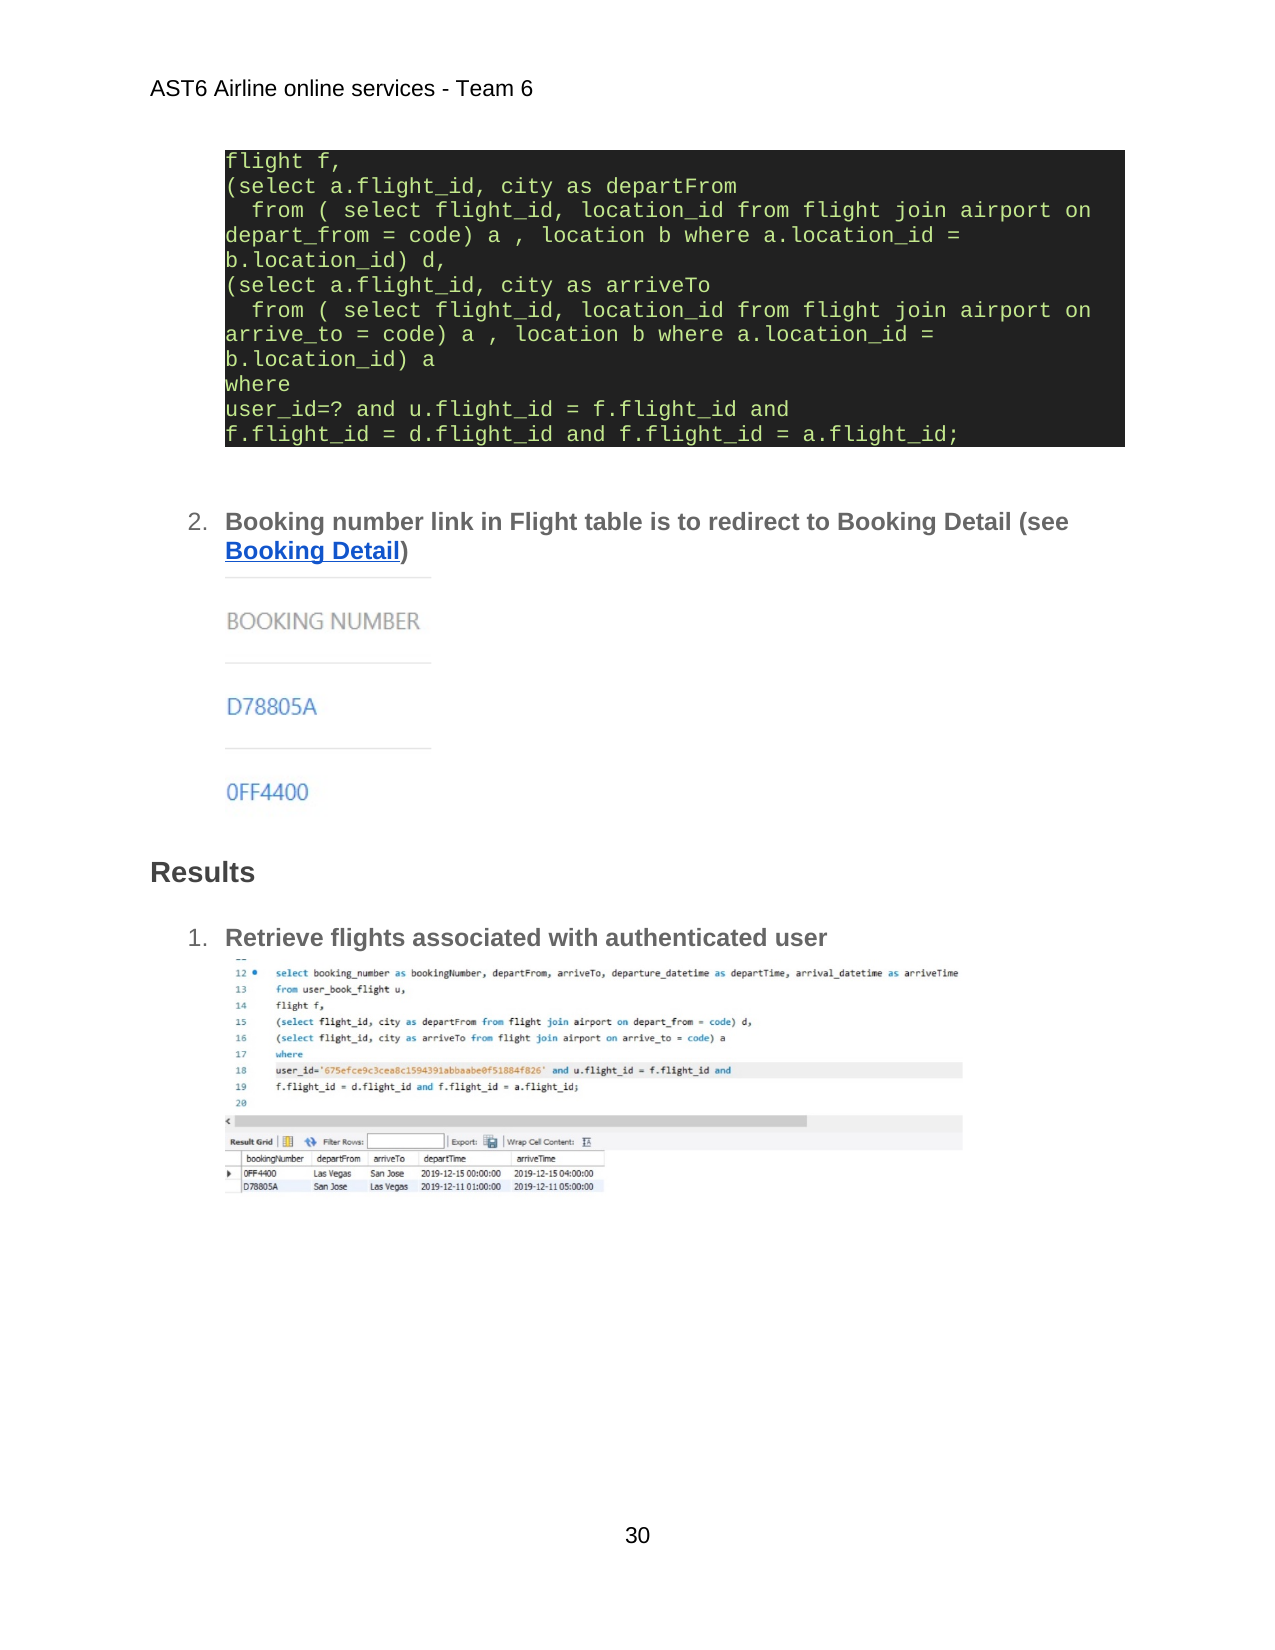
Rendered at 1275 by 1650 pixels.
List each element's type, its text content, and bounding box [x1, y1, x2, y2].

text where [225, 373, 1125, 398]
picture [225, 572, 432, 822]
text user_id=? and u.flight_id = f.flight_id and [225, 398, 1125, 423]
text from ( select flight_id, location_id from flight join airport on depart_from = code) a , location b where a.location_id = b.location_id) d, [225, 199, 1125, 274]
text f.flight_id = d.flight_id and f.flight_id = a.flight_id; [225, 423, 1125, 447]
subtitle Retrieve flights associated with authenticated user [187, 922, 1125, 951]
text flight f, [225, 150, 1125, 175]
text (select a.flight_id, city as departFrom [225, 175, 1125, 199]
subtitle Results [150, 855, 1125, 888]
picture [225, 959, 963, 1202]
text (select a.flight_id, city as arriveTo [225, 274, 1125, 299]
subtitle Booking number link in Flight table is to redirect to Booking Detail (see Booking Detail) [187, 507, 1125, 564]
text from ( select flight_id, location_id from flight join airport on arrive_to = code) a , location b where a.location_id = b.location_id) a [225, 299, 1125, 373]
